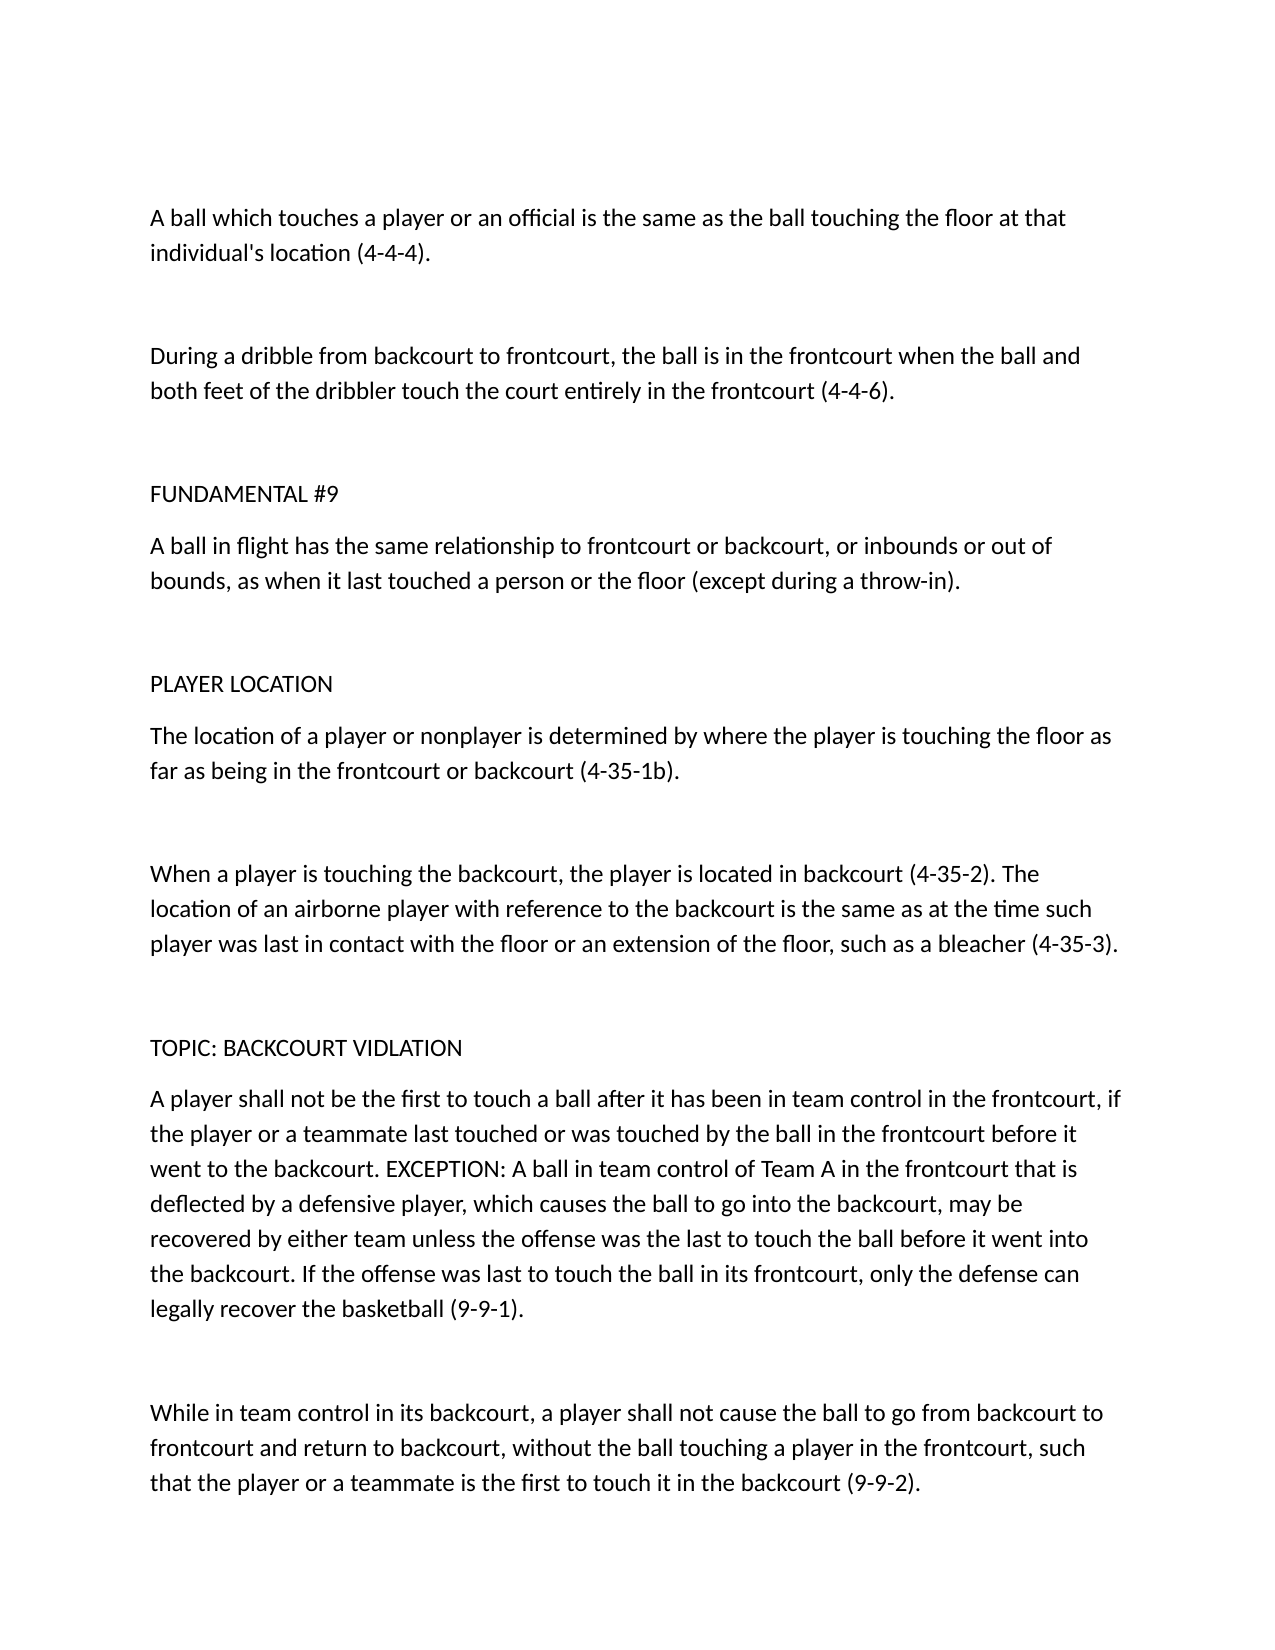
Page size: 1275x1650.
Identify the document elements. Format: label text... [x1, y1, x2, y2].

text PLAYER LOCATION [150, 668, 1125, 699]
text TOPIC: BACKCOURT VIDLATION [150, 1032, 1125, 1062]
text A ball which touches a player or an official is the same as the ball touching the floor at that individual's location (4-4-4). [150, 202, 1125, 267]
text A ball in flight has the same relationship to frontcourt or backcourt, or inbounds or out of bounds, as when it last touched a person or the floor (except during a throw-in). [150, 530, 1125, 596]
text FUNDAMENTAL #9 [150, 478, 1125, 509]
text When a player is touching the backcourt, the player is located in backcourt (4-35-2). The location of an airborne player with reference to the backcourt is the same as at the time such player was last in contact with the floor or an extension of the floor, such as a bleacher (4-35-3). [150, 858, 1125, 959]
text The location of a player or nonplayer is determined by where the player is touching the floor as far as being in the frontcourt or backcourt (4-35-1b). [150, 720, 1125, 786]
text A player shall not be the first to touch a ball after it has been in team control in the frontcourt, if the player or a teammate last touched or was touched by the ball in the frontcourt before it went to the backcourt. EXCEPTION: A ball in team control of Team A in the frontcourt that is deflected by a defensive player, which causes the ball to go into the backcourt, may be recovered by either team unless the offense was the last to touch the ball before it went into the backcourt. If the offense was last to touch the ball in its frontcourt, only the defense can legally recover the basketball (9-9-1). [150, 1083, 1125, 1324]
text During a dribble from backcourt to frontcourt, the ball is in the frontcourt when the ball and both feet of the dribbler touch the court entirely in the frontcourt (4-4-6). [150, 340, 1125, 406]
text While in team control in its backcourt, a player shall not cause the ball to go from backcourt to frontcourt and return to backcourt, without the ball touching a player in the frontcourt, such that the player or a teammate is the first to touch it in the backcourt (9-9-2). [150, 1397, 1125, 1497]
